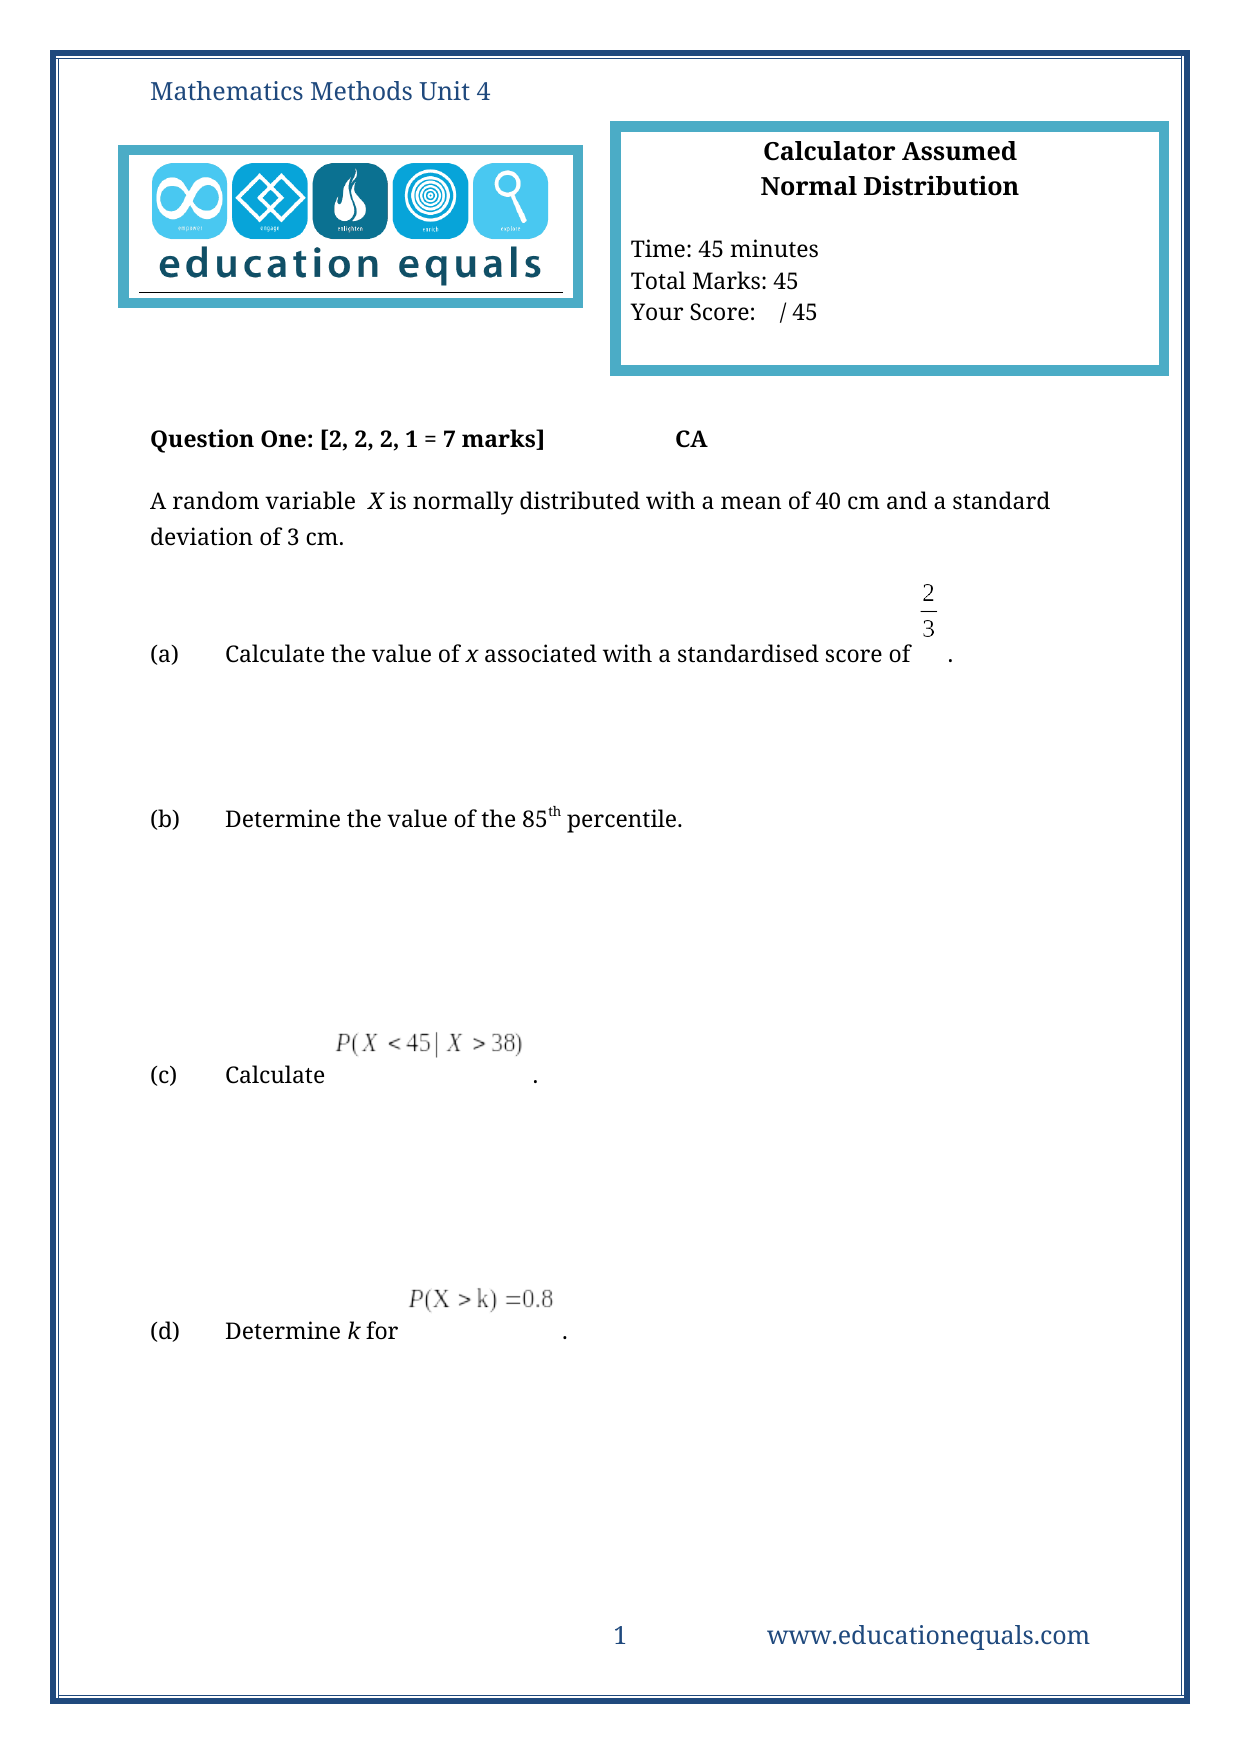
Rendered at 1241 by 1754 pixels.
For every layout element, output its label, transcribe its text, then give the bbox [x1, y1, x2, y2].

text (d) Determine k for . [150, 1286, 1090, 1346]
picture [138, 157, 562, 291]
text A random variable X is normally distributed with a mean of 40 cm and a standard deviation of 3 cm. [150, 485, 1090, 552]
text (c) Calculate . [150, 1030, 1090, 1090]
text (a) Calculate the value of x associated with a standardised score of . [150, 578, 1090, 669]
text Question One: [2, 2, 2, 1 = 7 marks] CA [150, 422, 1090, 454]
text (b) Determine the value of the 85th percentile. [150, 803, 1090, 834]
